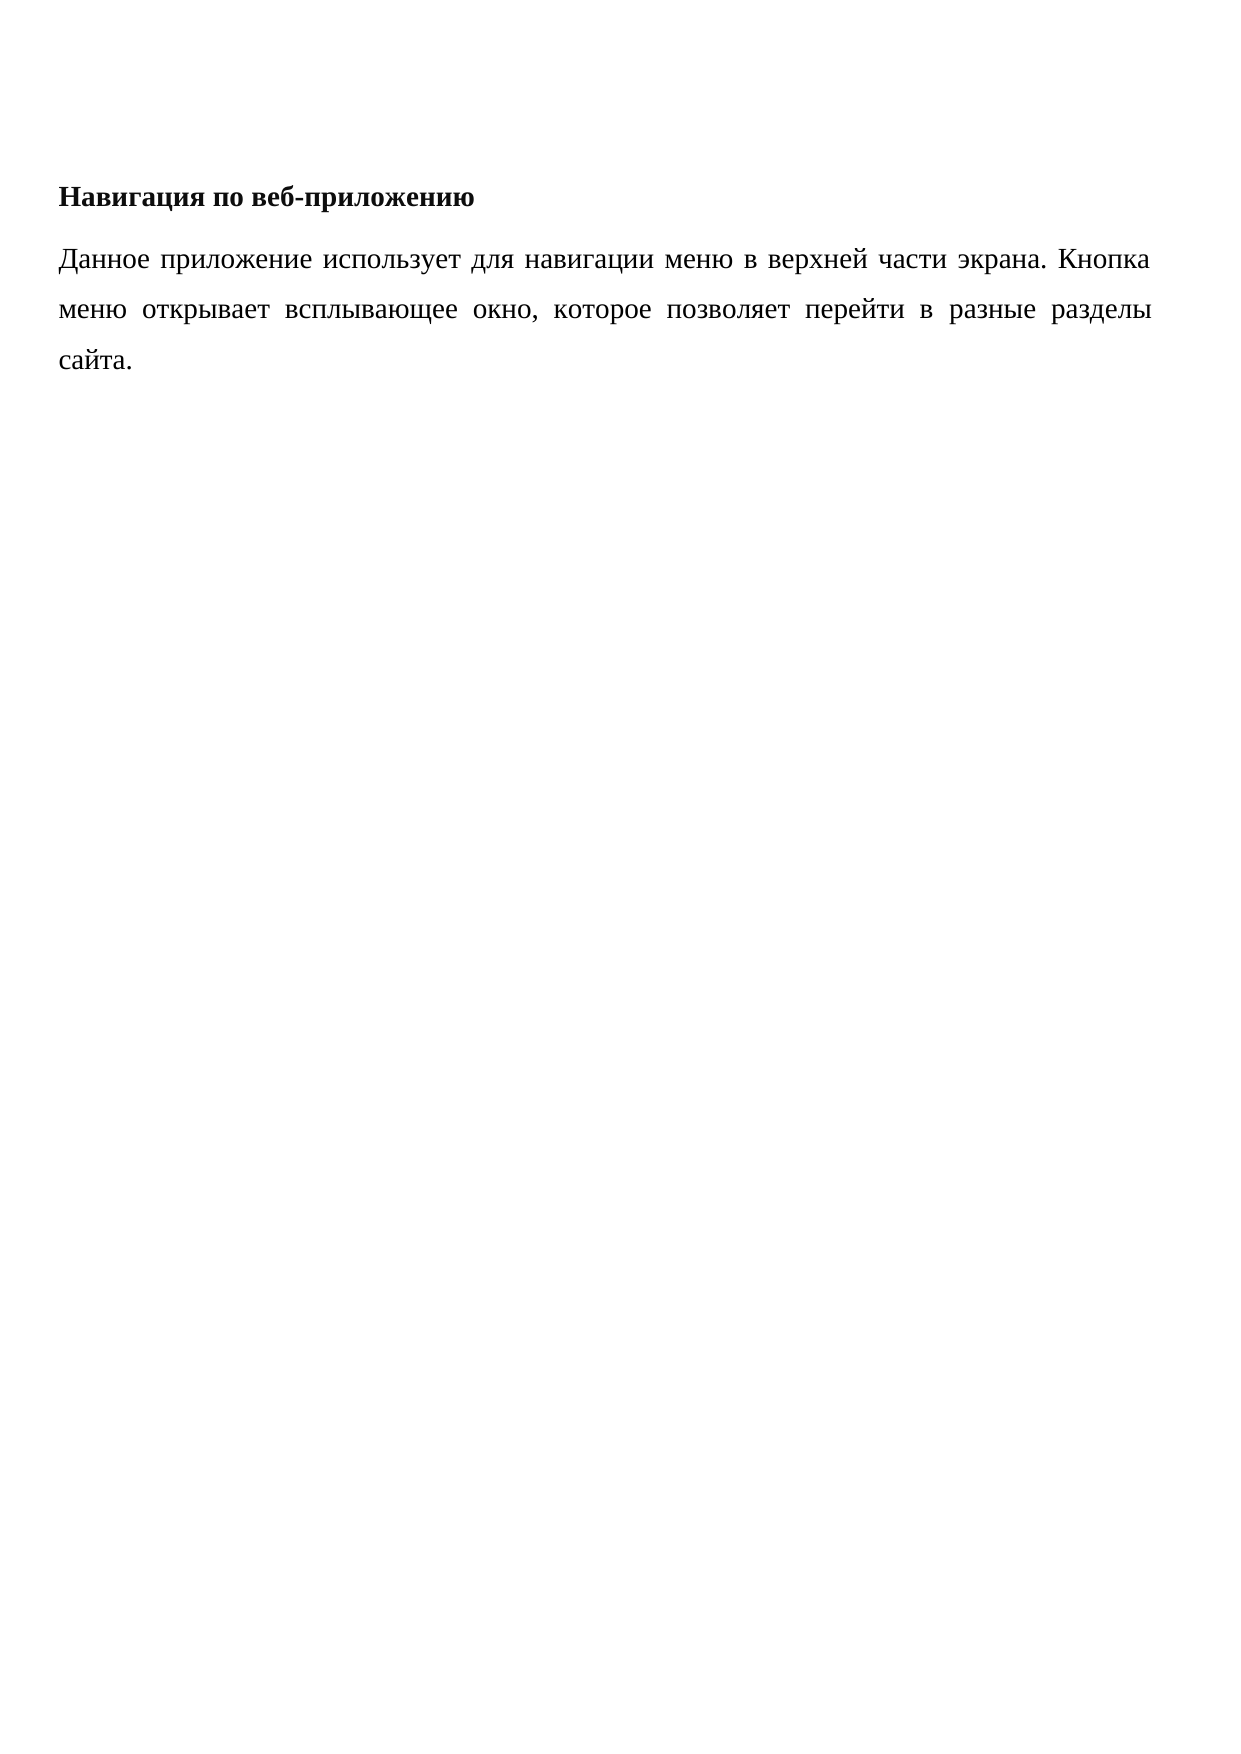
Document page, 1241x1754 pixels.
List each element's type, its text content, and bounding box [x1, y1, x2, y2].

text Данное приложение использует для навигации меню в верхней части экрана. Кнопка меню открывает всплывающее окно, которое позволяет перейти в разные разделы сайта. [58, 241, 1152, 375]
subtitle Навигация по веб-приложению [58, 179, 1176, 212]
